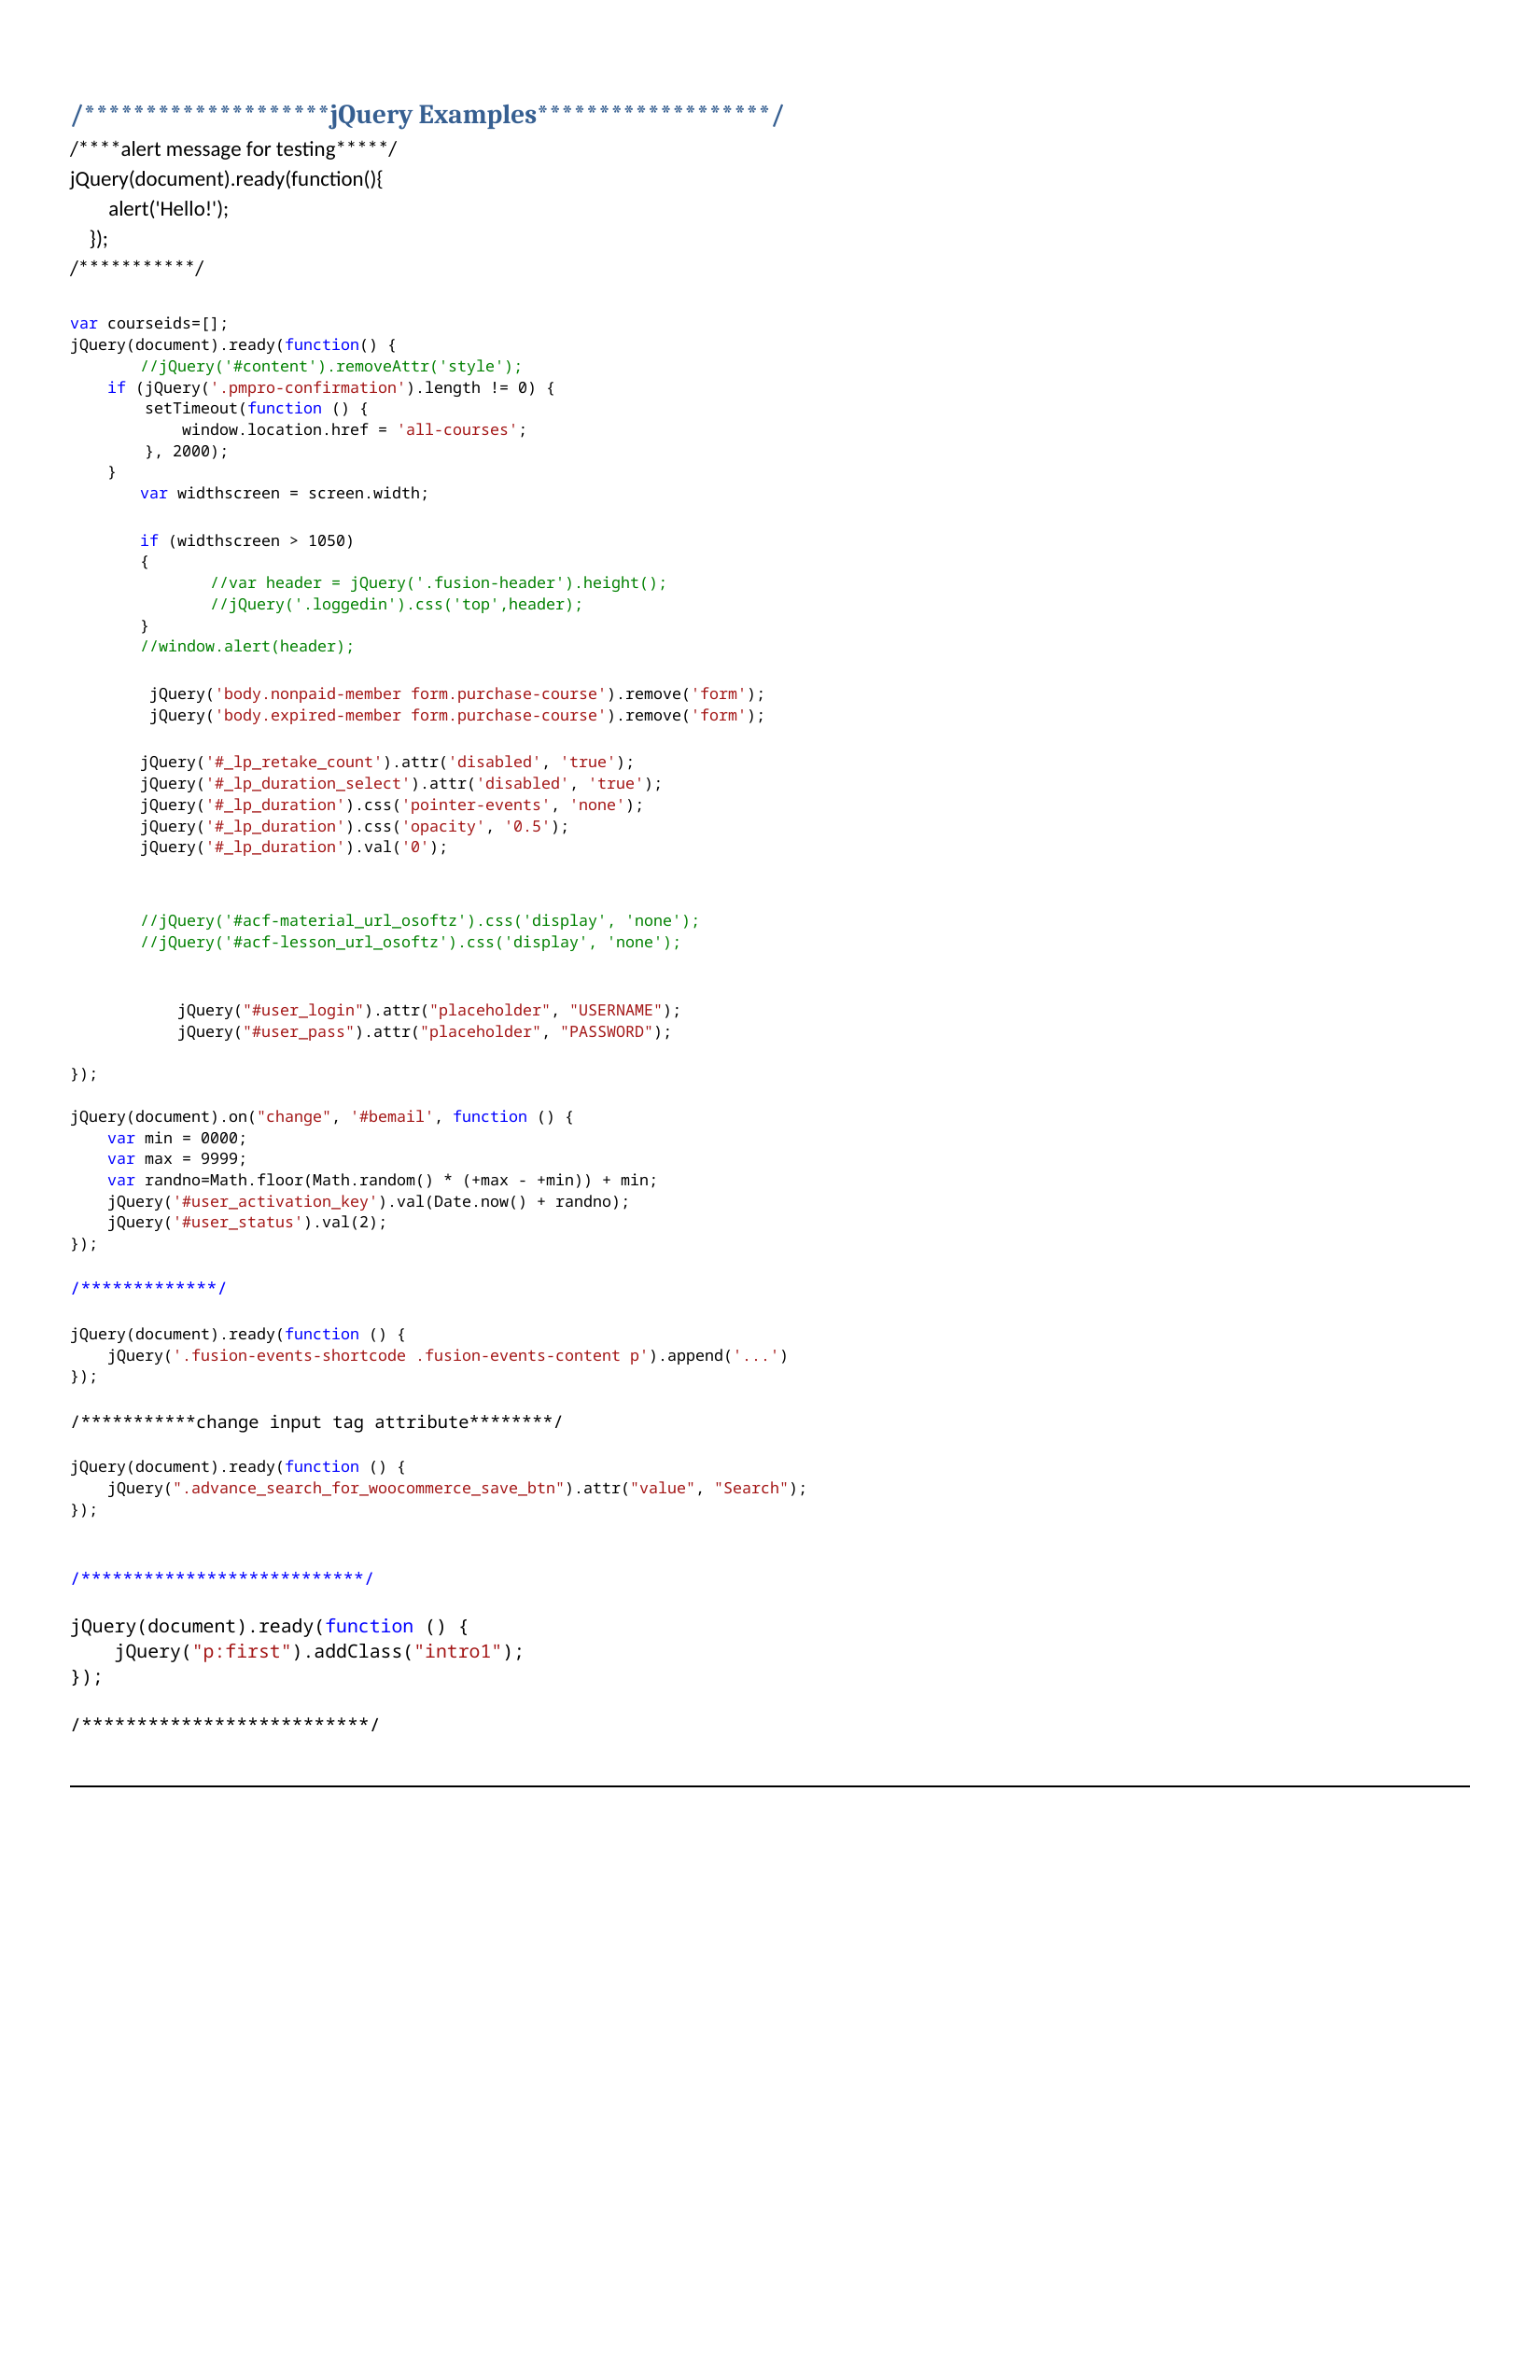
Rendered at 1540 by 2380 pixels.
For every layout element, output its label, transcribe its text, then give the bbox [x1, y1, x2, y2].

text }, 2000); [70, 440, 1470, 461]
text jQuery(".advance_search_for_woocommerce_save_btn").attr("value", "Search"); [70, 1477, 1470, 1498]
text }); [70, 1233, 1470, 1253]
text } [70, 461, 1470, 483]
text //var header = jQuery('.fusion-header').height(); [70, 572, 1470, 594]
text { [70, 551, 1470, 572]
text jQuery(document).on("change", '#bemail', function () { [70, 1105, 1470, 1127]
text /***********/ [70, 255, 1470, 282]
text }); [70, 1498, 1470, 1519]
text window.location.href = 'all-courses'; [70, 418, 1470, 440]
text /***********change input tag attribute********/ [70, 1409, 1470, 1433]
text //jQuery('.loggedin').css('top',header); [70, 594, 1470, 614]
text /***************************/ [70, 1566, 1470, 1590]
text jQuery('#user_activation_key').val(Date.now() + randno); [70, 1190, 1470, 1211]
text }); [70, 1663, 1470, 1688]
text //jQuery('#acf-material_url_osoftz').css('display', 'none'); [70, 910, 1470, 931]
text if (widthscreen > 1050) [70, 529, 1470, 551]
text var max = 9999; [70, 1148, 1470, 1169]
text /****alert message for testing*****/ [70, 135, 1470, 161]
text jQuery('.fusion-events-shortcode .fusion-events-content p').append('...') [70, 1344, 1470, 1365]
subtitle /********************jQuery Examples*******************/ [70, 99, 1470, 131]
text var randno=Math.floor(Math.random() * (+max - +min)) + min; [70, 1169, 1470, 1190]
text jQuery(document).ready(function() { [70, 334, 1470, 355]
text jQuery('#_lp_retake_count').attr('disabled', 'true'); [70, 751, 1470, 773]
text jQuery('#user_status').val(2); [70, 1211, 1470, 1233]
text jQuery(document).ready(function () { [70, 1323, 1470, 1344]
text }); [70, 225, 1470, 251]
text /**************************/ [70, 1712, 1470, 1737]
text if (jQuery('.pmpro-confirmation').length != 0) { [70, 376, 1470, 398]
text var widthscreen = screen.width; [70, 483, 1470, 503]
text var min = 0000; [70, 1127, 1470, 1148]
text jQuery('body.nonpaid-member form.purchase-course').remove('form'); [70, 683, 1470, 704]
text jQuery(document).ready(function () { [70, 1456, 1470, 1477]
text jQuery("#user_pass").attr("placeholder", "PASSWORD"); [70, 1020, 1470, 1042]
text } [70, 614, 1470, 636]
text jQuery(document).ready(function () { [70, 1613, 1470, 1638]
text jQuery('#_lp_duration').css('pointer-events', 'none'); [70, 794, 1470, 815]
text /*************/ [70, 1276, 1470, 1300]
text jQuery(document).ready(function(){ [70, 165, 1470, 191]
text alert('Hello!'); [70, 195, 1470, 221]
text }); [70, 1063, 1470, 1085]
text jQuery('#_lp_duration').css('opacity', '0.5'); [70, 815, 1470, 836]
text jQuery('#_lp_duration').val('0'); [70, 836, 1470, 858]
text jQuery('#_lp_duration_select').attr('disabled', 'true'); [70, 773, 1470, 794]
text //jQuery('#acf-lesson_url_osoftz').css('display', 'none'); [70, 931, 1470, 952]
text jQuery("#user_login").attr("placeholder", "USERNAME"); [70, 1000, 1470, 1020]
text //window.alert(header); [70, 636, 1470, 657]
text }); [70, 1365, 1470, 1387]
text setTimeout(function () { [70, 398, 1470, 418]
text jQuery('body.expired-member form.purchase-course').remove('form'); [70, 704, 1470, 725]
text //jQuery('#content').removeAttr('style'); [70, 355, 1470, 376]
text var courseids=[]; [70, 313, 1470, 334]
text jQuery("p:first").addClass("intro1"); [70, 1638, 1470, 1663]
